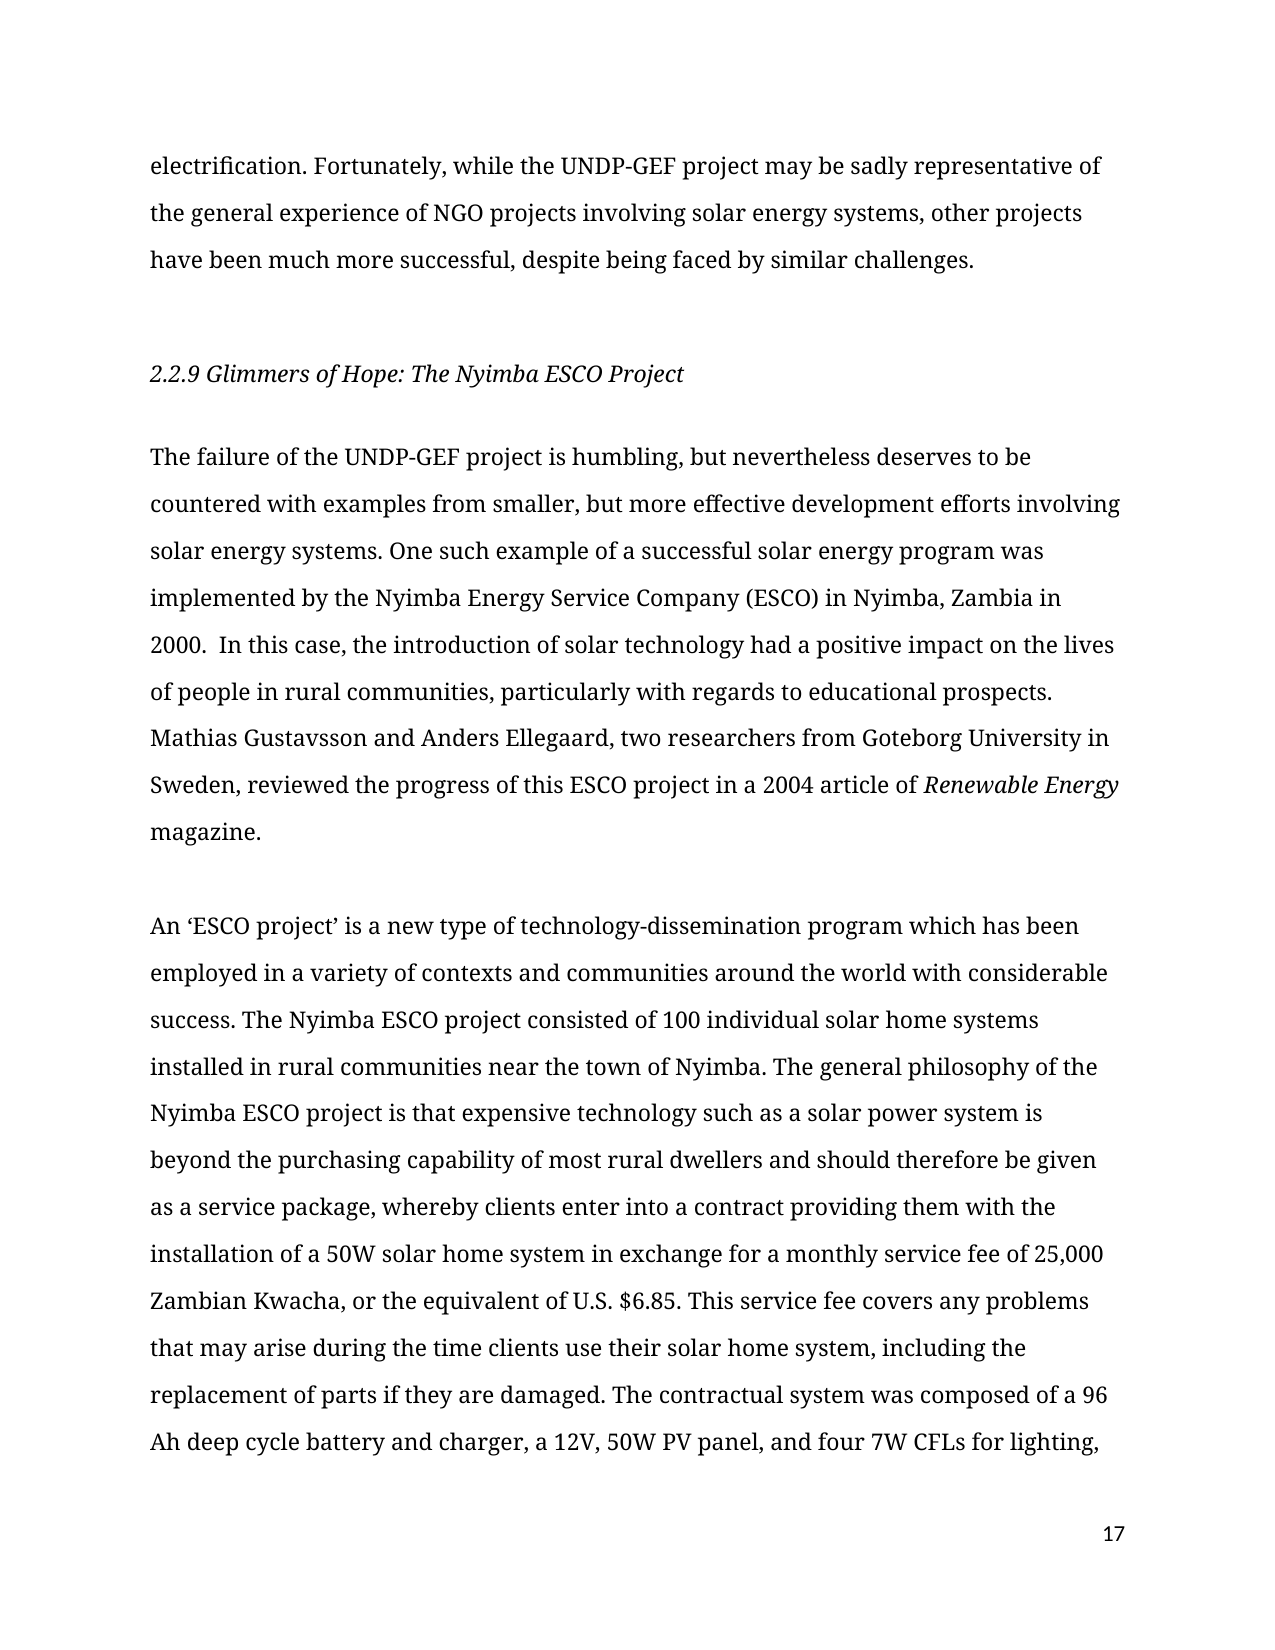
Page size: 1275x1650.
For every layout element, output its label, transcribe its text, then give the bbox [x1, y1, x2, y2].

subtitle 2.2.9 Glimmers of Hope: The Nyimba ESCO Project [150, 358, 1125, 389]
text The failure of the UNDP-GEF project is humbling, but nevertheless deserves to be countered with examples from smaller, but more effective development efforts involving solar energy systems. One such example of a successful solar energy program was implemented by the Nyimba Energy Service Company (ESCO) in Nyimba, Zambia in 2000. In this case, the introduction of solar technology had a positive impact on the lives of people in rural communities, particularly with regards to educational prospects. Mathias Gustavsson and Anders Ellegaard, two researchers from Goteborg University in Sweden, reviewed the progress of this ESCO project in a 2004 article of Renewable Energy magazine. [150, 441, 1125, 847]
